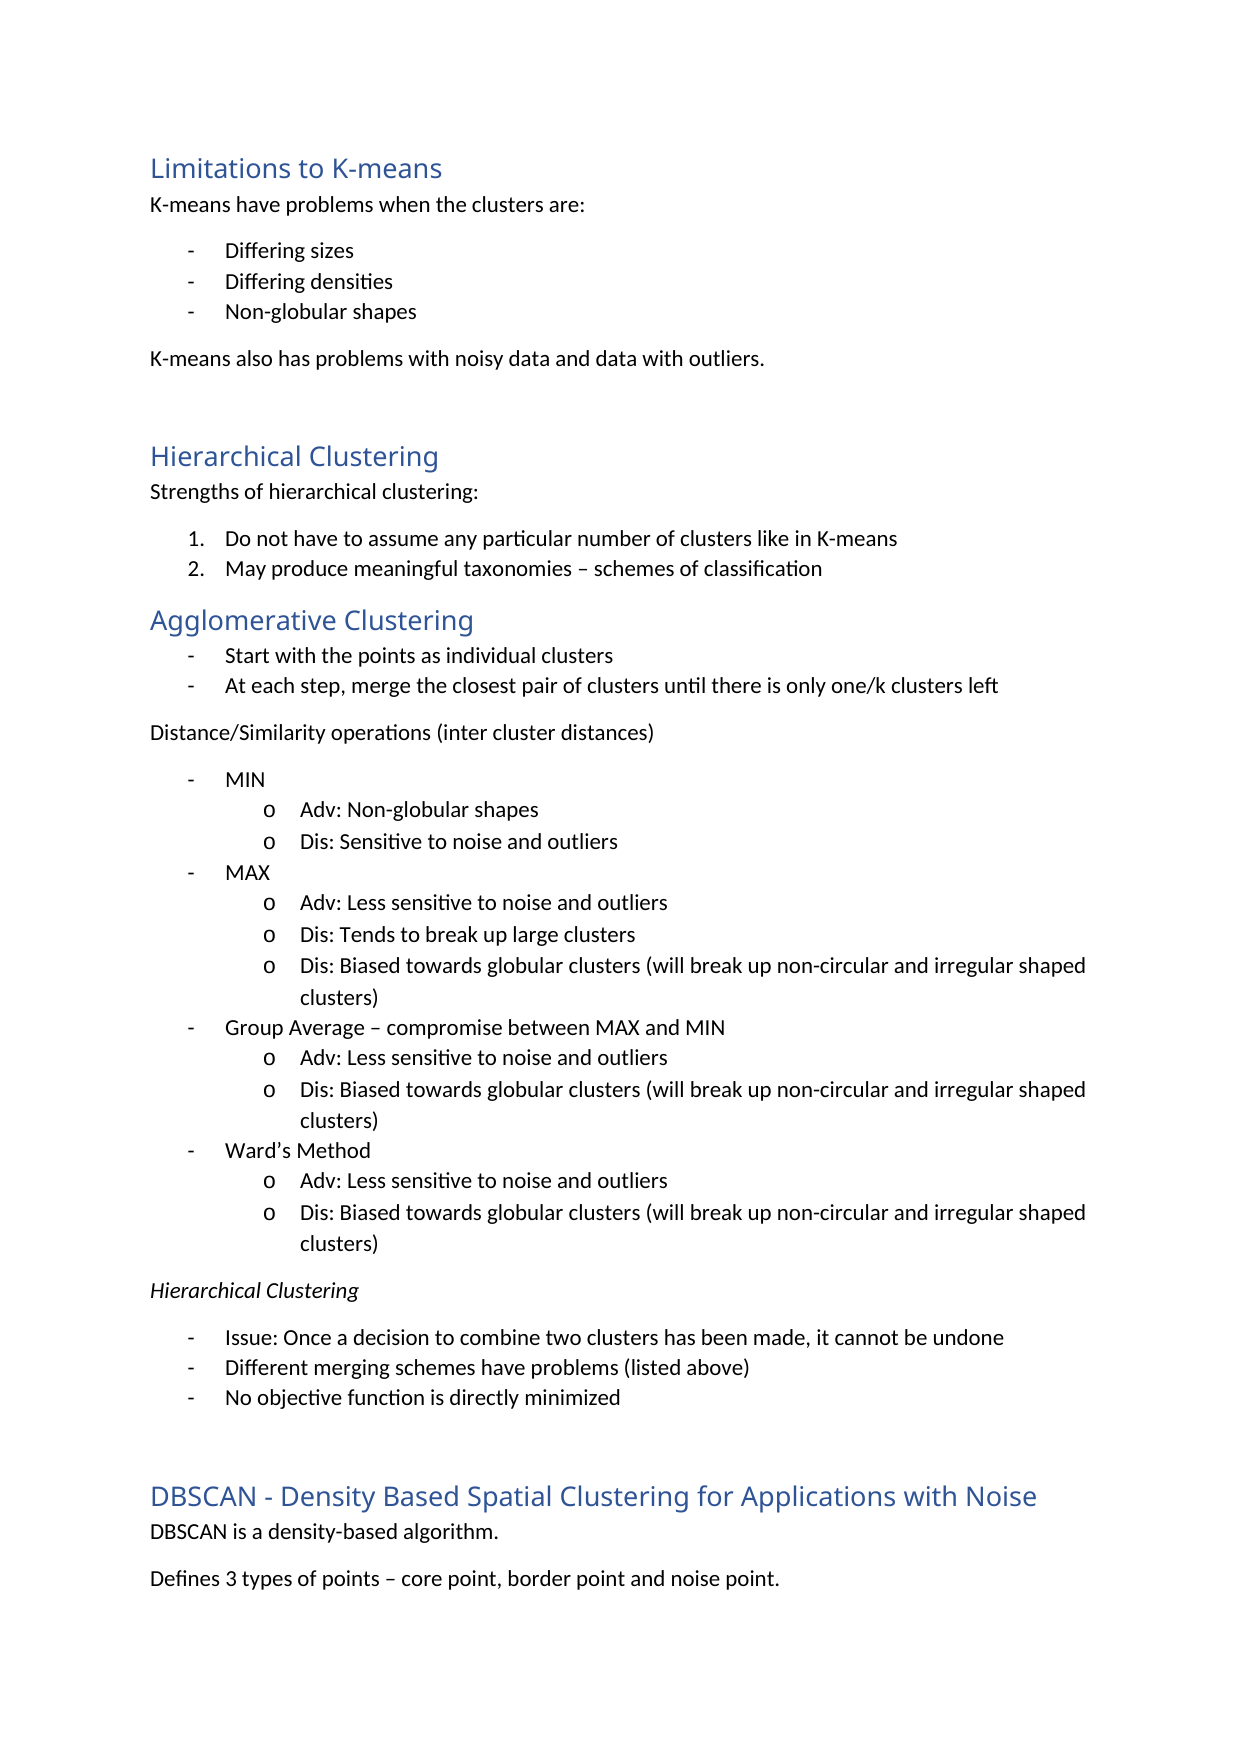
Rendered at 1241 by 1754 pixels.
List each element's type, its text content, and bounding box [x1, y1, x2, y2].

list May produce meaningful taxonomies – schemes of classification [187, 554, 1090, 583]
list Ward’s Method [187, 1136, 1090, 1164]
list Adv: Less sensitive to noise and outliers [262, 1043, 1090, 1072]
text DBSCAN is a density-based algorithm. [150, 1517, 1090, 1545]
list Dis: Tends to break up large clusters [262, 920, 1090, 949]
list Differing densities [187, 267, 1090, 295]
text Distance/Similarity operations (inter cluster distances) [150, 718, 1090, 746]
list Issue: Once a decision to combine two clusters has been made, it cannot be undone [187, 1323, 1090, 1351]
list Non-globular shapes [187, 297, 1090, 325]
list No objective function is directly minimized [187, 1383, 1090, 1411]
list Group Average – compromise between MAX and MIN [187, 1013, 1090, 1041]
list Adv: Less sensitive to noise and outliers [262, 888, 1090, 918]
list Start with the points as individual clusters [187, 641, 1090, 669]
subtitle Agglomerative Clustering [150, 601, 1090, 638]
text K-means have problems when the clusters are: [150, 190, 1090, 218]
list Different merging schemes have problems (listed above) [187, 1353, 1090, 1381]
text Hierarchical Clustering [150, 1276, 1090, 1304]
list Dis: Biased towards globular clusters (will break up non-circular and irregular shaped clusters) [262, 951, 1090, 1011]
list MIN [187, 765, 1090, 793]
subtitle Hierarchical Clustering [150, 438, 1090, 474]
list Adv: Less sensitive to noise and outliers [262, 1166, 1090, 1196]
list Dis: Biased towards globular clusters (will break up non-circular and irregular shaped clusters) [262, 1075, 1090, 1134]
subtitle Limitations to K-means [150, 150, 1090, 187]
list Adv: Non-globular shapes [262, 795, 1090, 824]
list Differing sizes [187, 237, 1090, 265]
list Do not have to assume any particular number of clusters like in K-means [187, 524, 1090, 552]
subtitle DBSCAN - Density Based Spatial Clustering for Applications with Noise [150, 1477, 1090, 1514]
list MAX [187, 858, 1090, 886]
text K-means also has problems with noisy data and data with outliers. [150, 344, 1090, 372]
text Defines 3 types of points – core point, border point and noise point. [150, 1564, 1090, 1592]
list At each step, merge the closest pair of clusters until there is only one/k clusters left [187, 671, 1090, 699]
list Dis: Sensitive to noise and outliers [262, 827, 1090, 856]
text Strengths of hierarchical clustering: [150, 477, 1090, 506]
list Dis: Biased towards globular clusters (will break up non-circular and irregular shaped clusters) [262, 1198, 1090, 1257]
